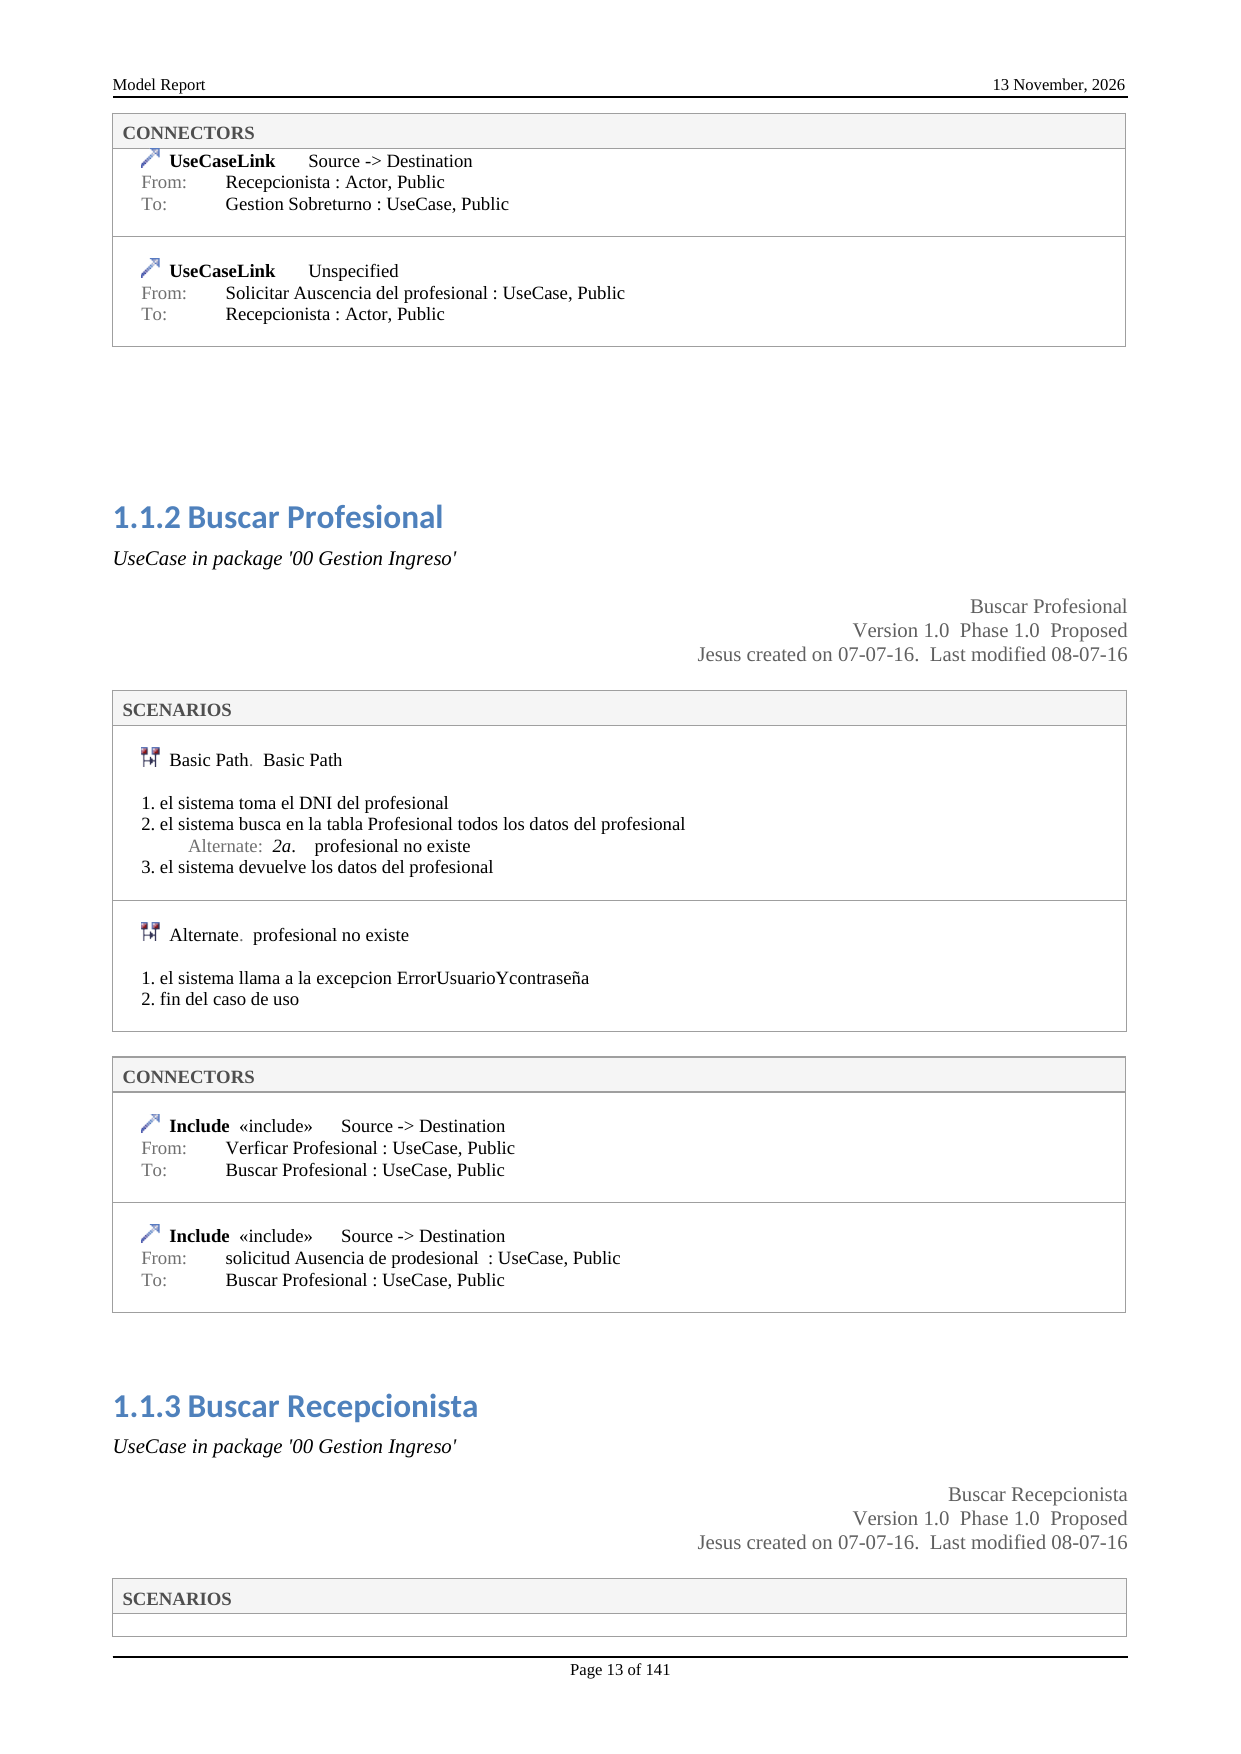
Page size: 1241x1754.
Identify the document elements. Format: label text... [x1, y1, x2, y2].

picture [141, 148, 160, 168]
table_header Alternate. profesional no existe 1. el sistema llama a la excepcion ErrorUsuarioYcontraseña 2. fin del caso de uso [113, 901, 1126, 1031]
picture [141, 258, 160, 278]
subtitle Buscar Recepcionista [112, 1385, 1128, 1426]
picture [141, 1114, 160, 1133]
table_header Include «include» Source -> Destination From: solicitud Ausencia de prodesional : UseCase, Public To: Buscar Profesional : UseCase, Public [113, 1203, 1125, 1312]
table_cell UseCaseLink Unspecified From: Solicitar Auscencia del profesional : UseCase, Public To: Recepcionista : Actor, Public [113, 237, 1125, 346]
table_header SCENARIOS [113, 691, 1126, 725]
text Jesus created on 07-07-16. Last modified 08-07-16 [112, 1530, 1128, 1554]
table_cell Include «include» Source -> Destination From: Verficar Profesional : UseCase, Public To: Buscar Profesional : UseCase, Public [113, 1093, 1125, 1202]
picture [141, 922, 160, 941]
text Jesus created on 07-07-16. Last modified 08-07-16 [112, 642, 1128, 666]
text Buscar Recepcionista [112, 1482, 1128, 1506]
text Version 1.0 Phase 1.0 Proposed [112, 618, 1128, 642]
subtitle Buscar Profesional [112, 496, 1128, 537]
table_header SCENARIOS [113, 1579, 1126, 1613]
text UseCase in package '00 Gestion Ingreso' [112, 1434, 1128, 1458]
table_header CONNECTORS [113, 1058, 1125, 1091]
text Version 1.0 Phase 1.0 Proposed [112, 1506, 1128, 1530]
picture [141, 1224, 160, 1243]
picture [141, 747, 160, 767]
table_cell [113, 1614, 1126, 1636]
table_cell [113, 149, 1125, 236]
text UseCase in package '00 Gestion Ingreso' [112, 545, 1128, 569]
table_cell Basic Path. Basic Path 1. el sistema toma el DNI del profesional 2. el sistema busca en la tabla Profesional todos los datos del profesional Alternate: 2a. profesional no existe 3. el sistema devuelve los datos del profesional [113, 726, 1126, 899]
table_header CONNECTORS [113, 114, 1125, 148]
text Buscar Profesional [112, 593, 1128, 618]
